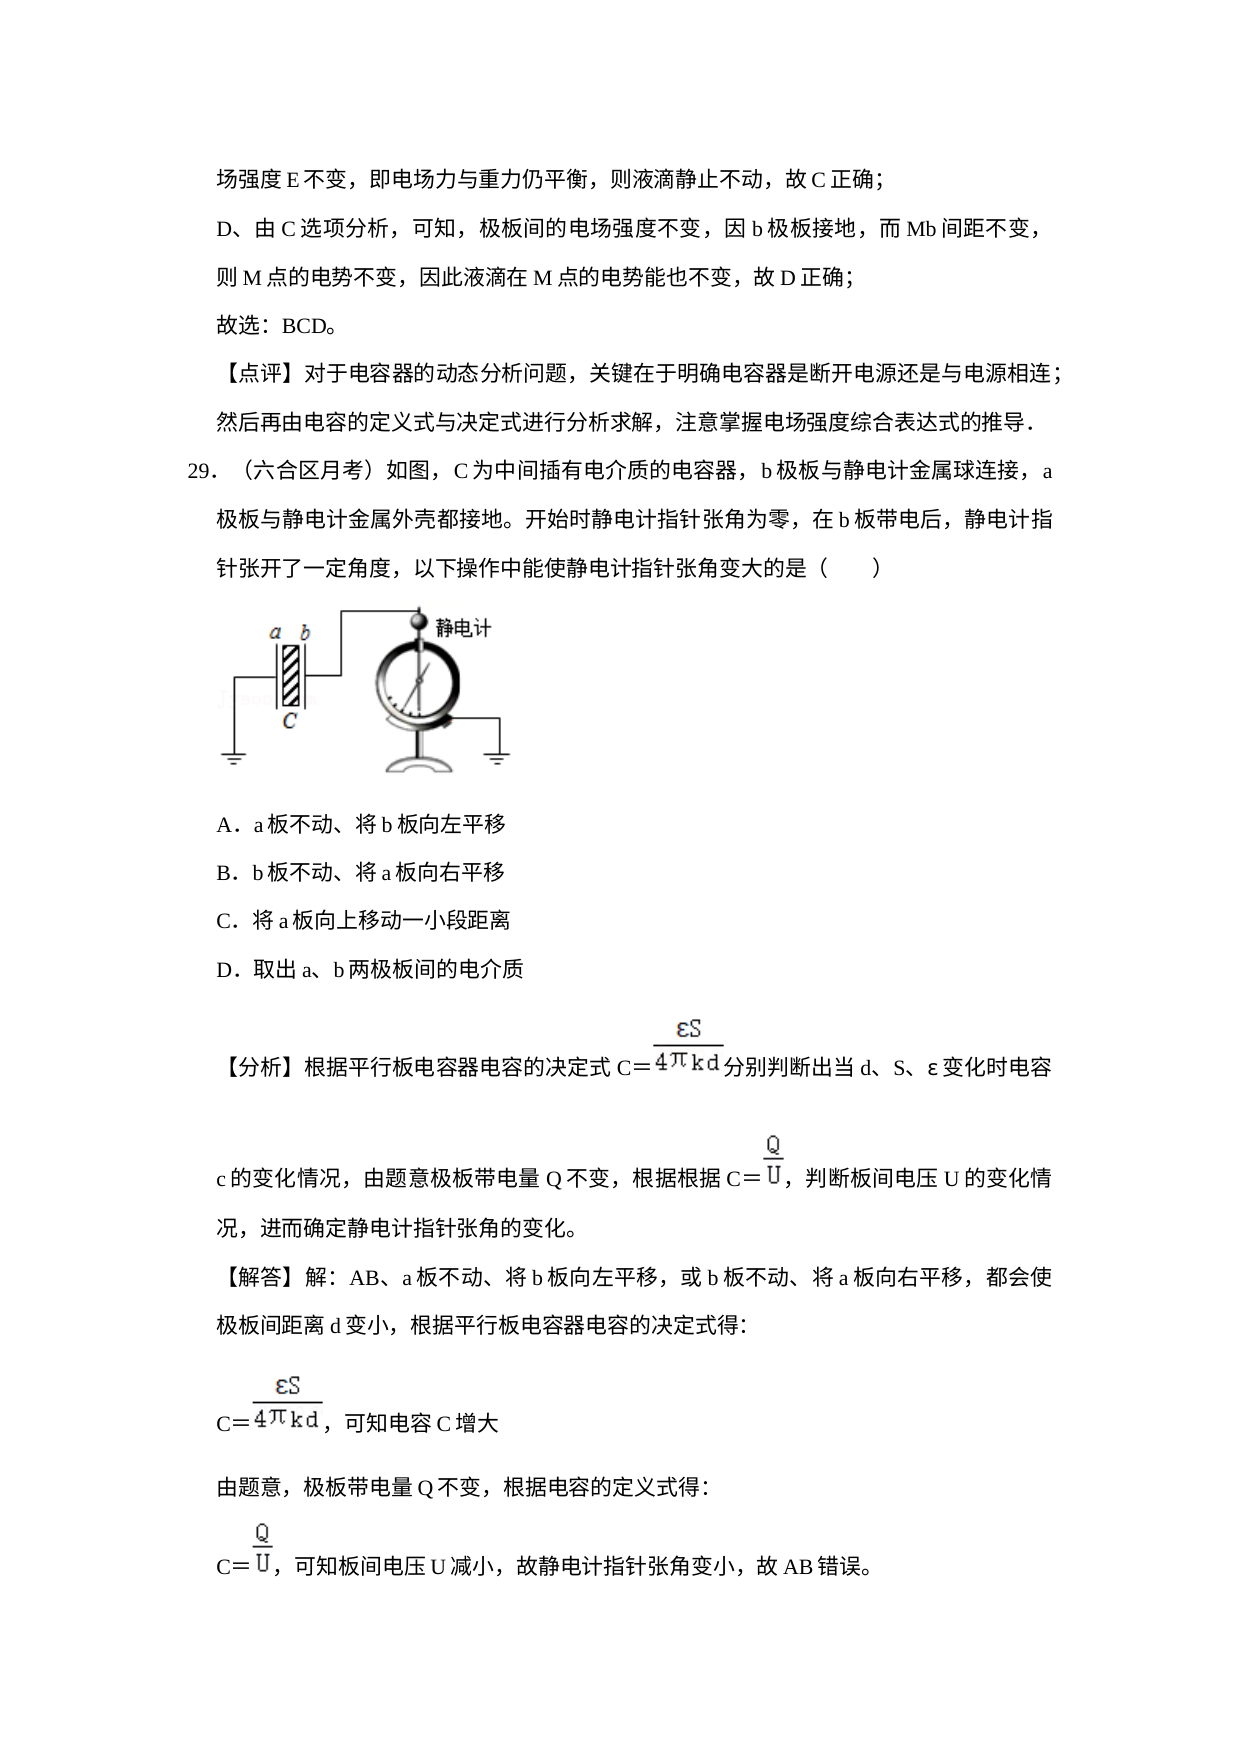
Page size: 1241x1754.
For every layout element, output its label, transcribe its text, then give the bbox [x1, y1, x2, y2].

picture [252, 1372, 323, 1432]
text 29．（六合区月考）如图，C为中间插有电介质的电容器，b极板与静电计金属球连接，a极板与静电计金属外壳都接地。开始时静电计指针张角为零，在b板带电后，静电计指针张开了一定角度，以下操作中能使静电计指针张角变大的是（ ） [187, 453, 1053, 583]
text B．b板不动、将a板向右平移 [187, 854, 1053, 887]
picture [252, 1520, 273, 1575]
text 【分析】根据平行板电容器电容的决定式C＝分别判断出当d、S、ɛ变化时电容c的变化情况，由题意极板带电量Q不变，根据根据C＝，判断板间电压U的变化情况，进而确定静电计指针张角的变化。 [216, 999, 1053, 1243]
text 故选：BCD。 [216, 307, 1053, 340]
picture [763, 1131, 784, 1187]
text 由题意，极板带电量Q不变，根据电容的定义式得： [216, 1469, 1053, 1502]
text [216, 162, 1053, 194]
text 【解答】解：AB、a板不动、将b板向左平移，或b板不动、将a板向右平移，都会使极板间距离d变小，根据平行板电容器电容的决定式得： [216, 1259, 1053, 1340]
text 【点评】对于电容器的动态分析问题，关键在于明确电容器是断开电源还是与电源相连；然后再由电容的定义式与决定式进行分析求解，注意掌握电场强度综合表达式的推导． [216, 356, 1053, 437]
picture [216, 598, 515, 779]
text D、由C选项分析，可知，极板间的电场强度不变，因b极板接地，而Mb间距不变，则M点的电势不变，因此液滴在M点的电势能也不变，故D正确； [216, 210, 1053, 292]
text A．a板不动、将b板向左平移 [187, 806, 1053, 839]
text C＝，可知板间电压U减小，故静电计指针张角变小，故AB错误。 [216, 1518, 1053, 1583]
text C＝，可知电容C增大 [216, 1356, 1053, 1454]
picture [653, 1015, 724, 1075]
text C．将a板向上移动一小段距离 [187, 903, 1053, 935]
text D．取出a、b两极板间的电介质 [187, 951, 1053, 984]
